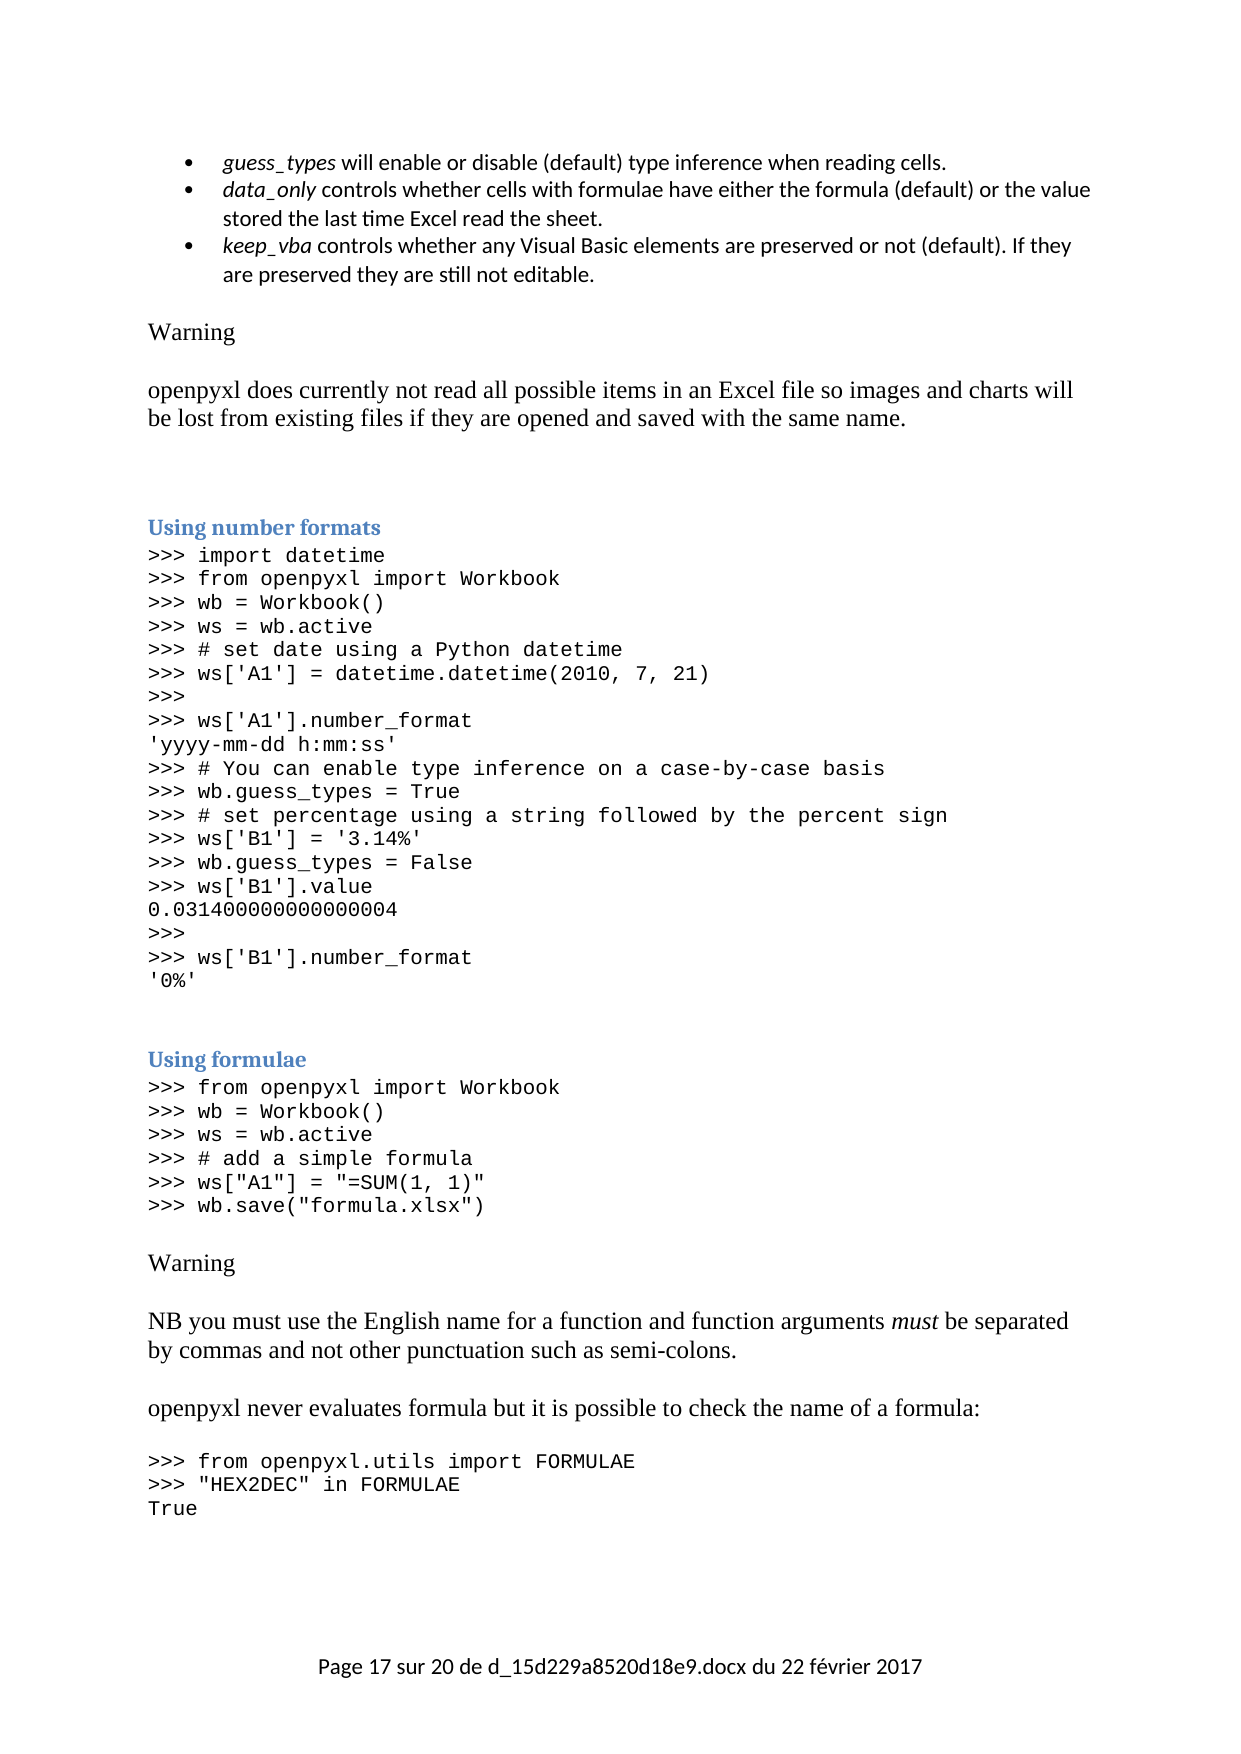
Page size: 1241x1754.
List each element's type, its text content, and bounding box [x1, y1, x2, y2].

text >>> wb.guess_types = False [148, 852, 1093, 876]
text >>> ws['A1'].number_format [148, 710, 1093, 734]
list data_only controls whether cells with formulae have either the formula (default) or the value stored the last time Excel read the sheet. [185, 176, 1093, 232]
text >>> ws['B1'] = '3.14%' [148, 828, 1093, 852]
text >>> # set percentage using a string followed by the percent sign [148, 805, 1093, 828]
text '0%' [148, 970, 1093, 994]
text NB you must use the English name for a function and function arguments must be separated by commas and not other punctuation such as semi-colons. [148, 1306, 1093, 1364]
text >>> ws = wb.active [148, 1124, 1093, 1148]
list guess_types will enable or disable (default) type inference when reading cells. [185, 148, 1093, 176]
text Warning [148, 317, 1093, 346]
text >>> ws['B1'].number_format [148, 947, 1093, 970]
text >>> # add a simple formula [148, 1148, 1093, 1172]
text Warning [148, 1248, 1093, 1277]
text >>> ws['B1'].value [148, 876, 1093, 899]
text >>> wb.save("formula.xlsx") [148, 1195, 1093, 1219]
text >>> from openpyxl import Workbook [148, 568, 1093, 592]
text >>> import datetime [148, 545, 1093, 568]
text >>> # set date using a Python datetime [148, 639, 1093, 663]
text 0.031400000000000004 [148, 899, 1093, 923]
text >>> wb = Workbook() [148, 1101, 1093, 1124]
text 'yyyy-mm-dd h:mm:ss' [148, 734, 1093, 757]
text >>> ws['A1'] = datetime.datetime(2010, 7, 21) [148, 663, 1093, 687]
text >>> ws = wb.active [148, 616, 1093, 639]
text >>> from openpyxl import Workbook [148, 1077, 1093, 1101]
text True [148, 1498, 1093, 1522]
text >>> [148, 687, 1093, 710]
text >>> [148, 923, 1093, 947]
text >>> "HEX2DEC" in FORMULAE [148, 1474, 1093, 1498]
list keep_vba controls whether any Visual Basic elements are preserved or not (default). If they are preserved they are still not editable. [185, 232, 1093, 288]
text >>> # You can enable type inference on a case-by-case basis [148, 757, 1093, 781]
text openpyxl does currently not read all possible items in an Excel file so images and charts will be lost from existing files if they are opened and saved with the same name. [148, 375, 1093, 432]
text openpyxl never evaluates formula but it is possible to check the name of a formula: [148, 1393, 1093, 1422]
text >>> from openpyxl.utils import FORMULAE [148, 1451, 1093, 1474]
subtitle Using formulae [148, 1047, 1093, 1073]
text >>> ws["A1"] = "=SUM(1, 1)" [148, 1172, 1093, 1195]
text >>> wb = Workbook() [148, 592, 1093, 616]
subtitle Using number formats [148, 514, 1093, 541]
text >>> wb.guess_types = True [148, 781, 1093, 805]
